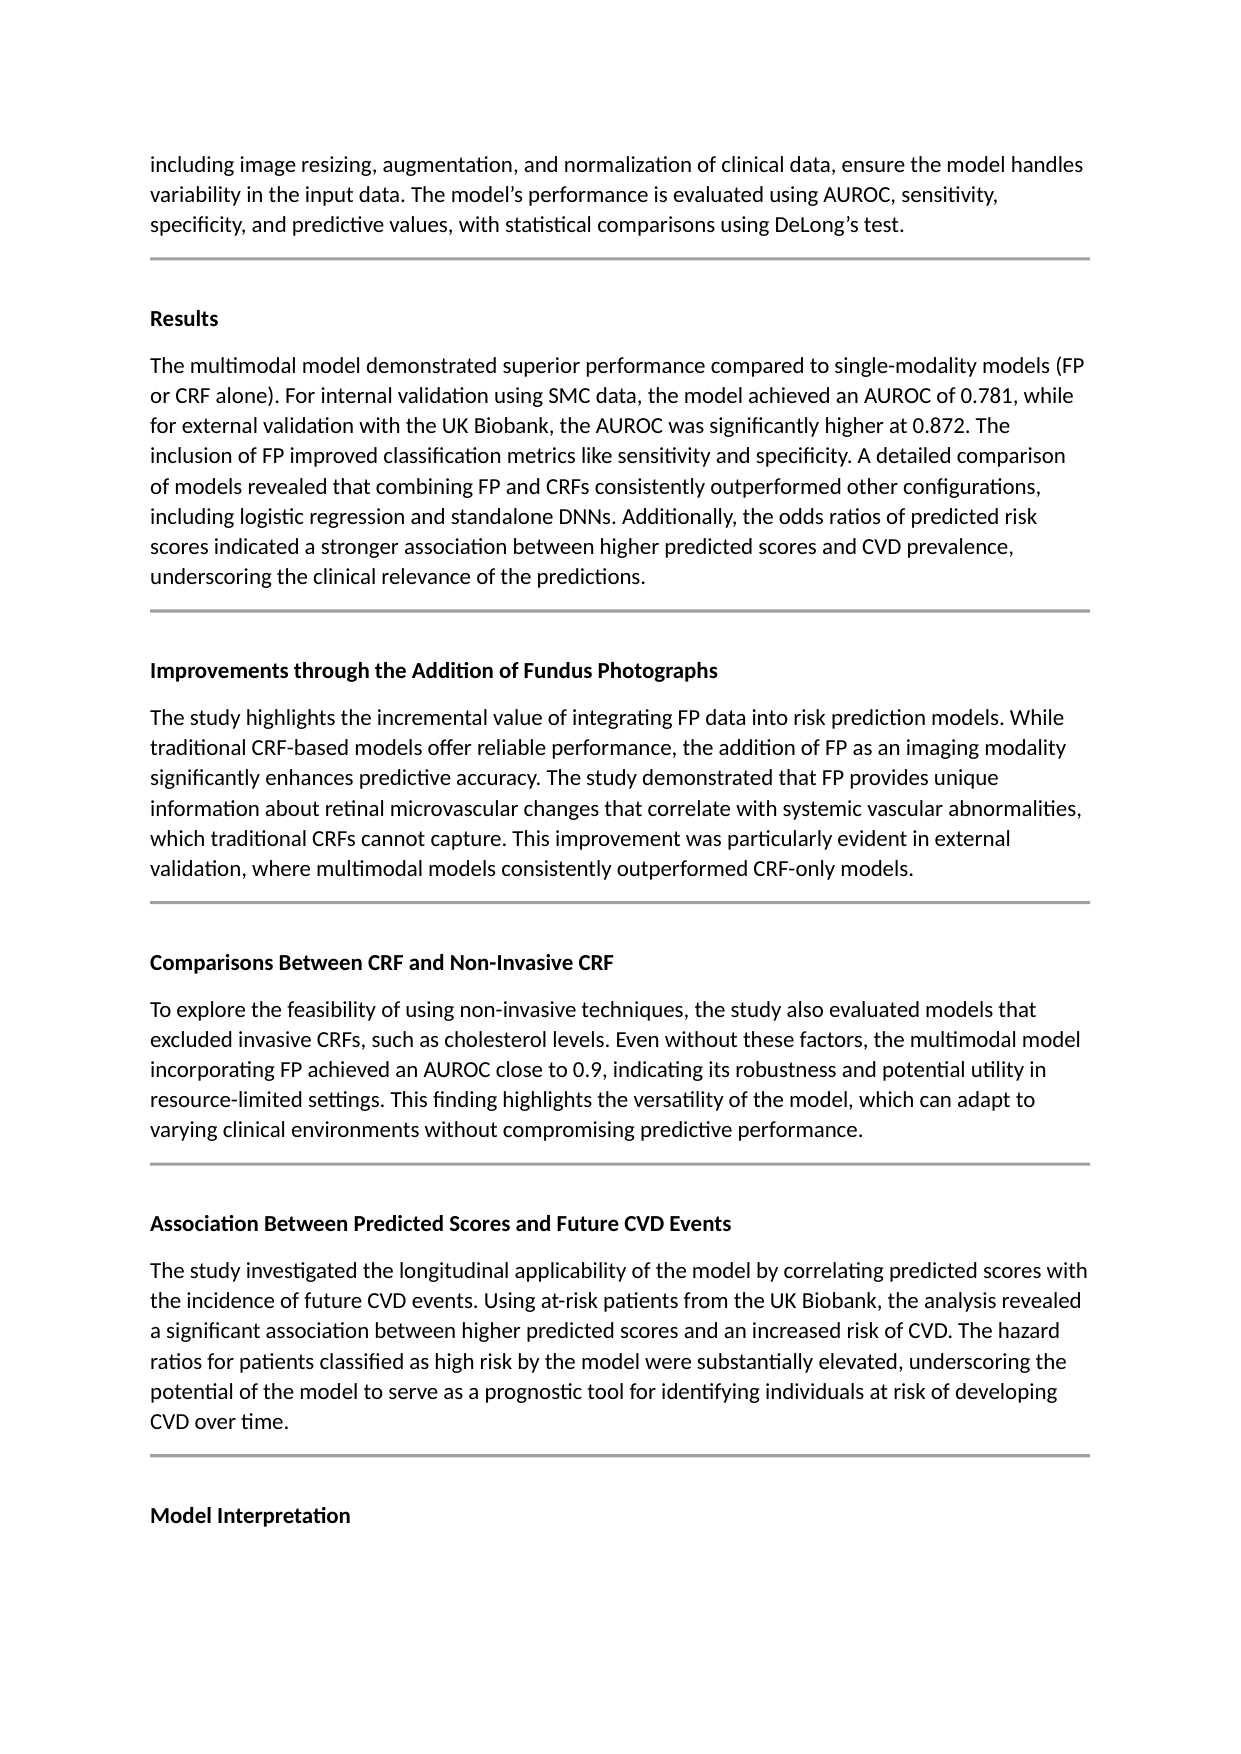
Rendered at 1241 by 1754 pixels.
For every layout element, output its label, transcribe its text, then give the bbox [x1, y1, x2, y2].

text To explore the feasibility of using non-invasive techniques, the study also evaluated models that excluded invasive CRFs, such as cholesterol levels. Even without these factors, the multimodal model incorporating FP achieved an AUROC close to 0.9, indicating its robustness and potential utility in resource-limited settings. This finding highlights the versatility of the model, which can adapt to varying clinical environments without compromising predictive performance. [150, 995, 1090, 1144]
text The multimodal model demonstrated superior performance compared to single-modality models (FP or CRF alone). For internal validation using SMC data, the model achieved an AUROC of 0.781, while for external validation with the UK Biobank, the AUROC was significantly higher at 0.872. The inclusion of FP improved classification metrics like sensitivity and specificity. A detailed comparison of models revealed that combining FP and CRFs consistently outperformed other configurations, including logistic regression and standalone DNNs. Additionally, the odds ratios of predicted risk scores indicated a stronger association between higher predicted scores and CVD prevalence, underscoring the clinical relevance of the predictions. [150, 351, 1090, 591]
text The study investigated the longitudinal applicability of the model by correlating predicted scores with the incidence of future CVD events. Using at-risk patients from the UK Biobank, the analysis revealed a significant association between higher predicted scores and an increased risk of CVD. The hazard ratios for patients classified as high risk by the model were substantially elevated, underscoring the potential of the model to serve as a prognostic tool for identifying individuals at risk of developing CVD over time. [150, 1256, 1090, 1435]
text Results [150, 304, 1090, 332]
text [150, 150, 1090, 238]
text Comparisons Between CRF and Non-Invasive CRF [150, 948, 1090, 976]
text Association Between Predicted Scores and Future CVD Events [150, 1209, 1090, 1237]
text Model Interpretation [150, 1501, 1090, 1529]
text Improvements through the Addition of Fundus Photographs [150, 656, 1090, 684]
text The study highlights the incremental value of integrating FP data into risk prediction models. While traditional CRF-based models offer reliable performance, the addition of FP as an imaging modality significantly enhances predictive accuracy. The study demonstrated that FP provides unique information about retinal microvascular changes that correlate with systemic vascular abnormalities, which traditional CRFs cannot capture. This improvement was particularly evident in external validation, where multimodal models consistently outperformed CRF-only models. [150, 703, 1090, 882]
